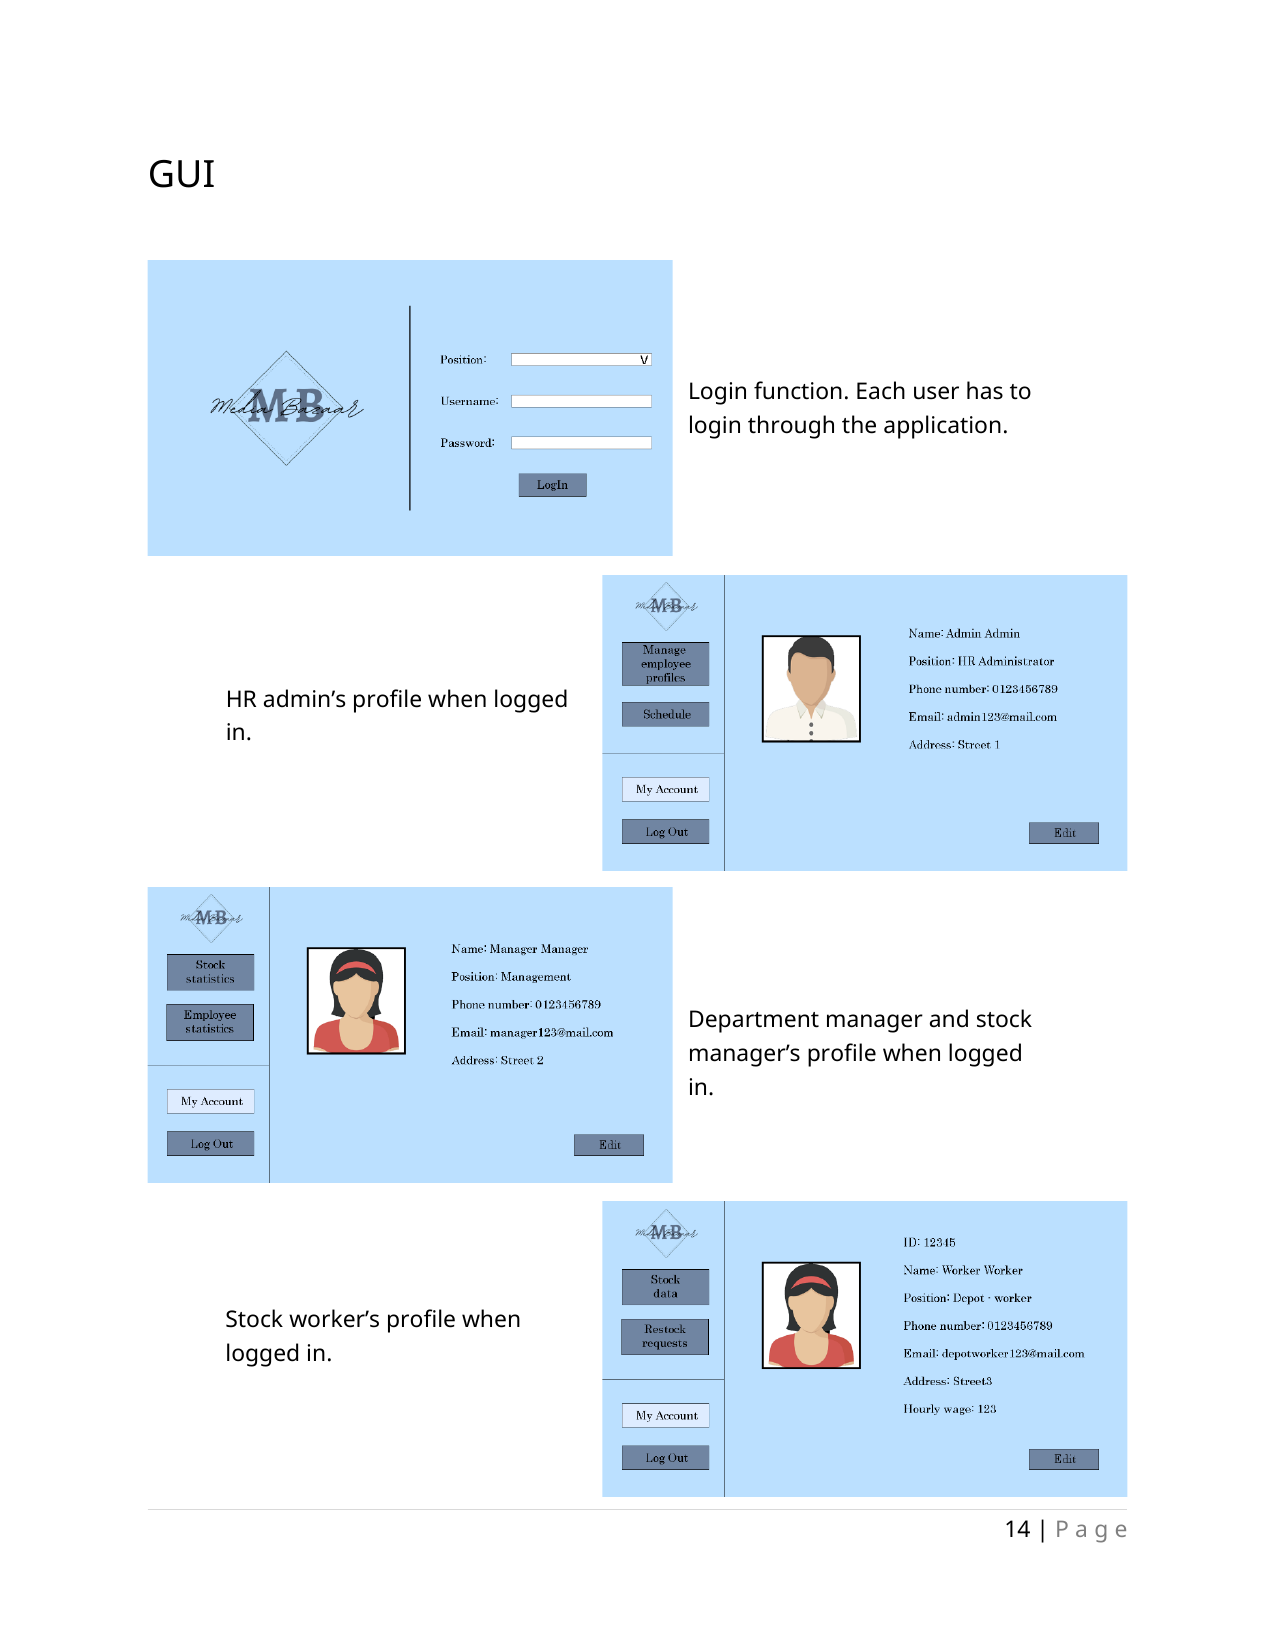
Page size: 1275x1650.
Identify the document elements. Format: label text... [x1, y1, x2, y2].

picture [602, 1201, 1128, 1497]
picture [147, 887, 673, 1183]
subtitle Gui [148, 148, 1127, 199]
picture [602, 575, 1128, 871]
picture [147, 260, 673, 556]
